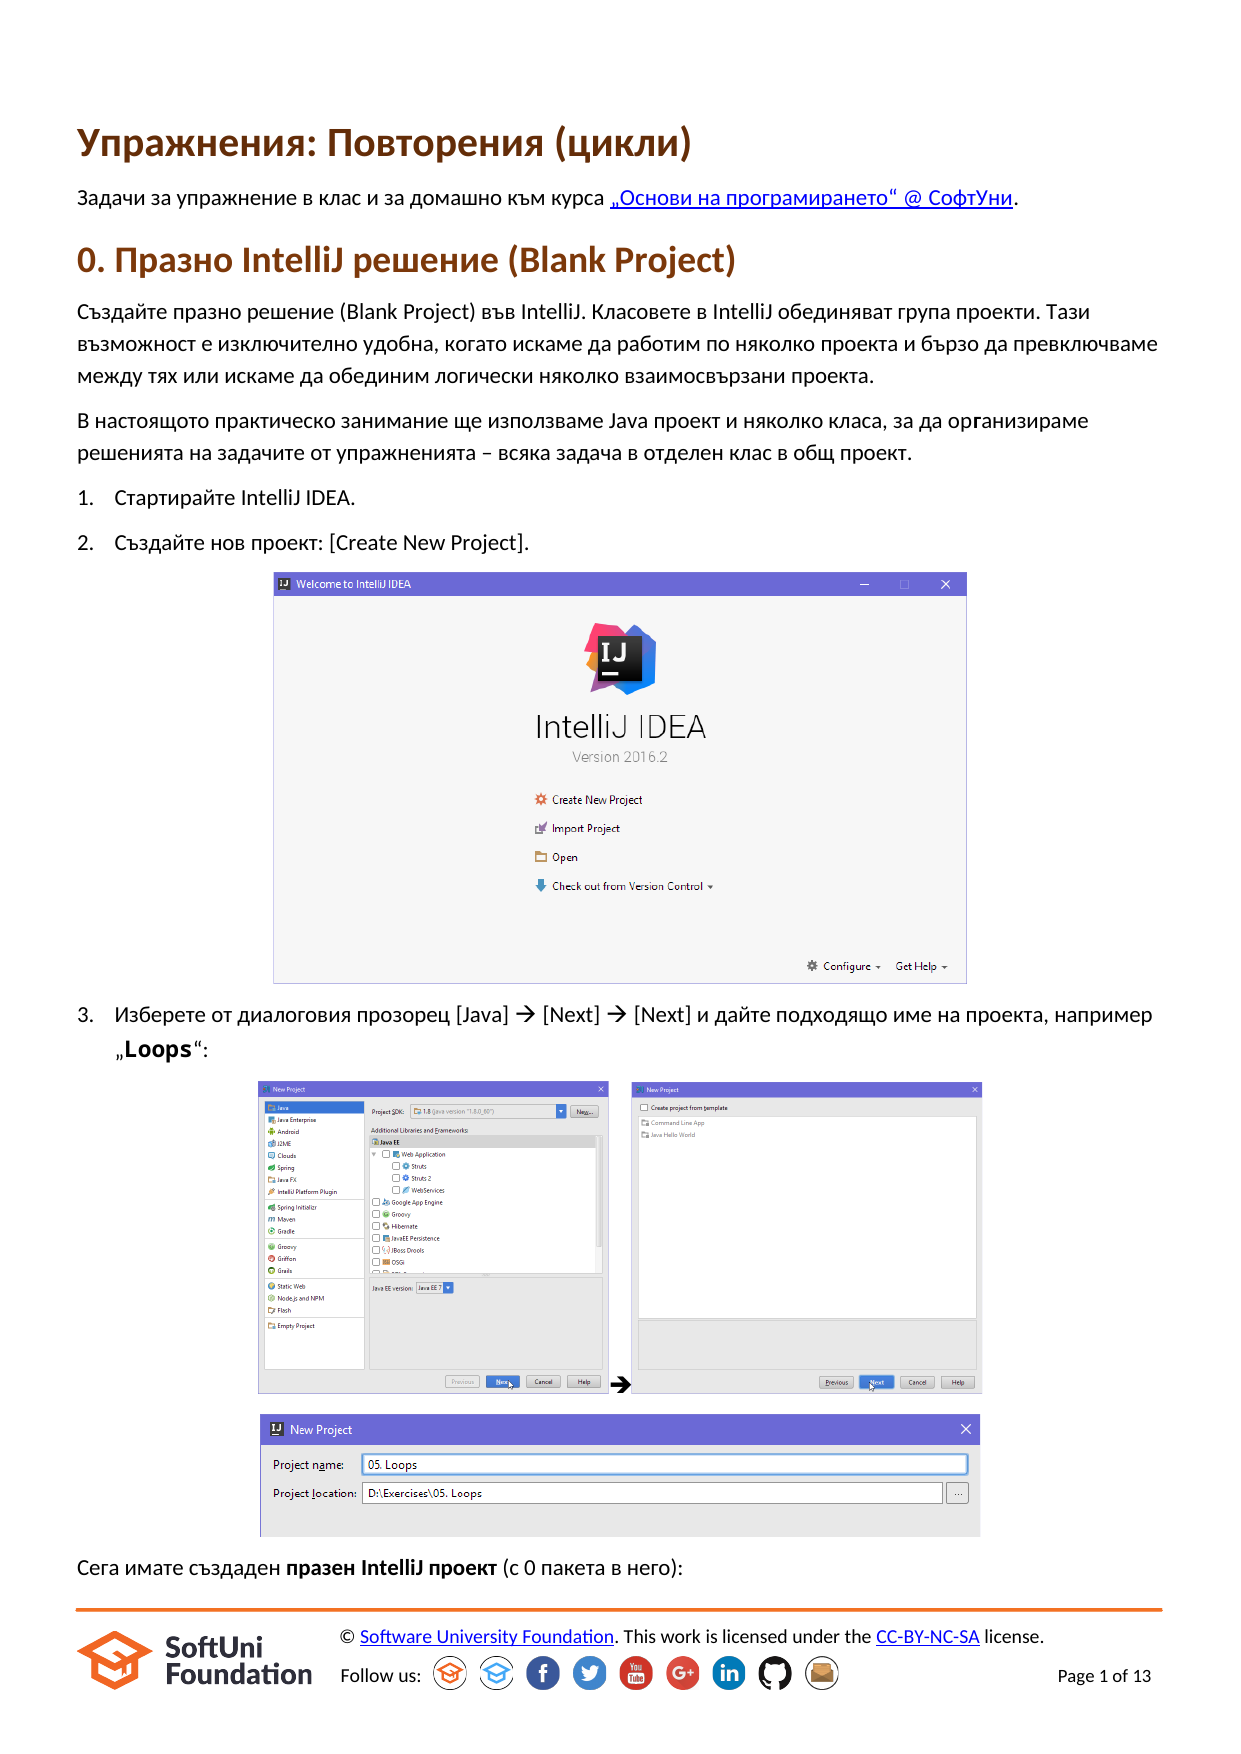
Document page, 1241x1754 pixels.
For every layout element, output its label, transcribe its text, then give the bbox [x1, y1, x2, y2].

picture [433, 1656, 467, 1690]
picture [573, 1656, 607, 1690]
picture [631, 1082, 983, 1394]
picture [76, 1631, 312, 1690]
picture [258, 1081, 609, 1394]
picture [727, 1670, 738, 1680]
list Изберете от диалоговия прозорец [Java] [Next] [Next] и дайте подходящо име на проекта, например „Loops“: [77, 1000, 1163, 1064]
picture [712, 1656, 722, 1666]
picture [805, 1656, 839, 1690]
picture [526, 1656, 560, 1690]
picture [712, 1680, 722, 1690]
list Стартирайте IntelliJ IDEA. [77, 483, 1163, 511]
picture [736, 1656, 746, 1666]
picture [480, 1656, 513, 1690]
picture [758, 1656, 792, 1690]
list Създайте нов проект: [Create New Project]. [77, 528, 1163, 556]
text Създайте празно решение (Blank Project) във IntelliJ. Класовете в IntelliJ обединяват група проекти. Тази възможност е изключително удобна, когато искаме да работим по няколко проекта и бързо да превключваме между тях или искаме да обединим логически няколко взаимосвързани проекта. [77, 297, 1163, 389]
picture [666, 1656, 700, 1690]
picture [736, 1680, 746, 1690]
picture [273, 572, 967, 984]
text Задачи за упражнение в клас и за домашно към курса „Основи на програмирането“ @ СофтУни. [77, 183, 1163, 211]
text Сега имате създаден празен IntelliJ проект (с 0 пакета в него): [77, 1553, 1163, 1581]
text В настоящото практическо занимание ще използваме Java проект и няколко класа, за да организираме решенията на задачите от упражненията – всяка задача в отделен клас в общ проект. [77, 406, 1163, 466]
picture [619, 1656, 653, 1690]
picture [260, 1414, 981, 1537]
subtitle Упражнения: Повторения (цикли) [77, 116, 1163, 167]
subtitle Празно IntelliJ решение (Blank Project) [77, 236, 1163, 282]
